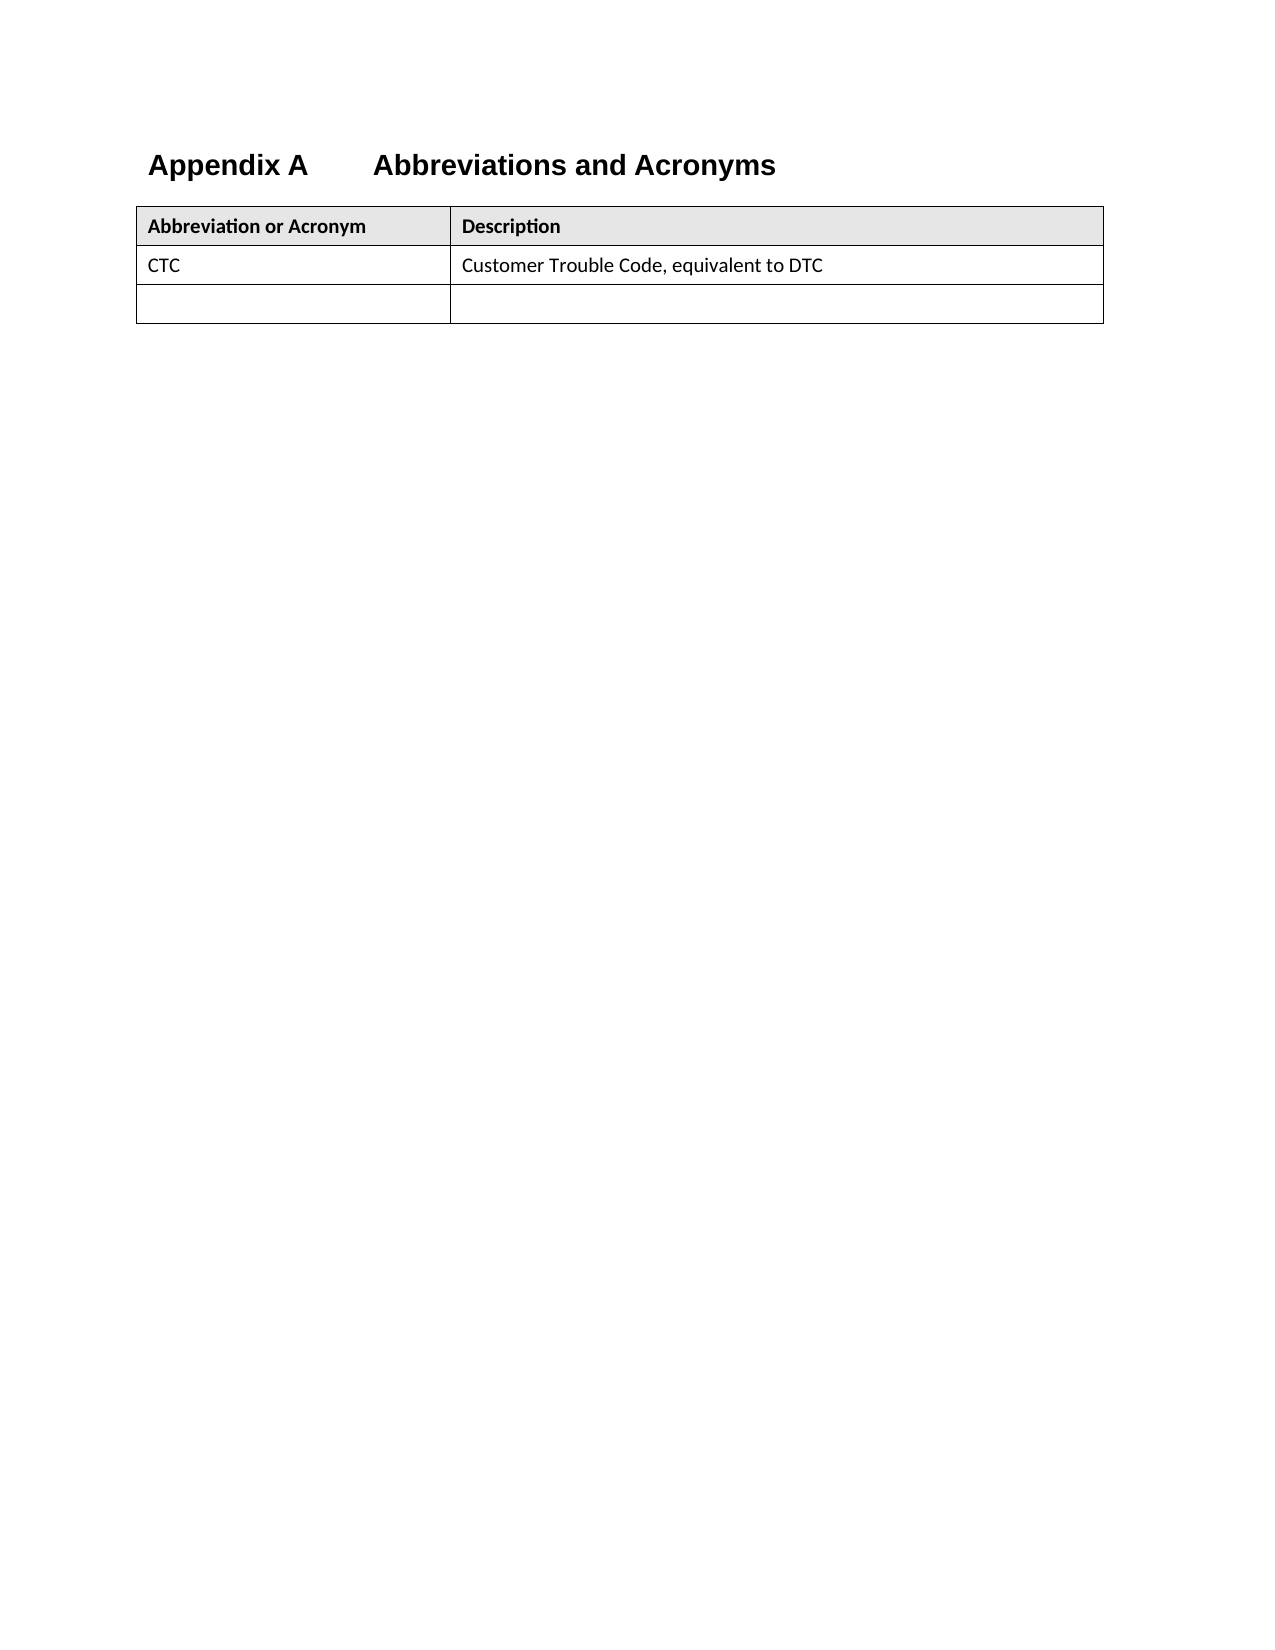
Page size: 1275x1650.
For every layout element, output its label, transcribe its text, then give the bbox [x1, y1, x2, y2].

subtitle Abbreviations and Acronyms [148, 148, 1127, 181]
table_cell Customer Trouble Code, equivalent to DTC [451, 246, 1103, 284]
table_header Abbreviation or Acronym [137, 207, 450, 245]
table_cell [137, 285, 450, 323]
table_cell [451, 285, 1103, 323]
table_cell CTC [137, 246, 450, 284]
table_header Description [451, 207, 1103, 245]
